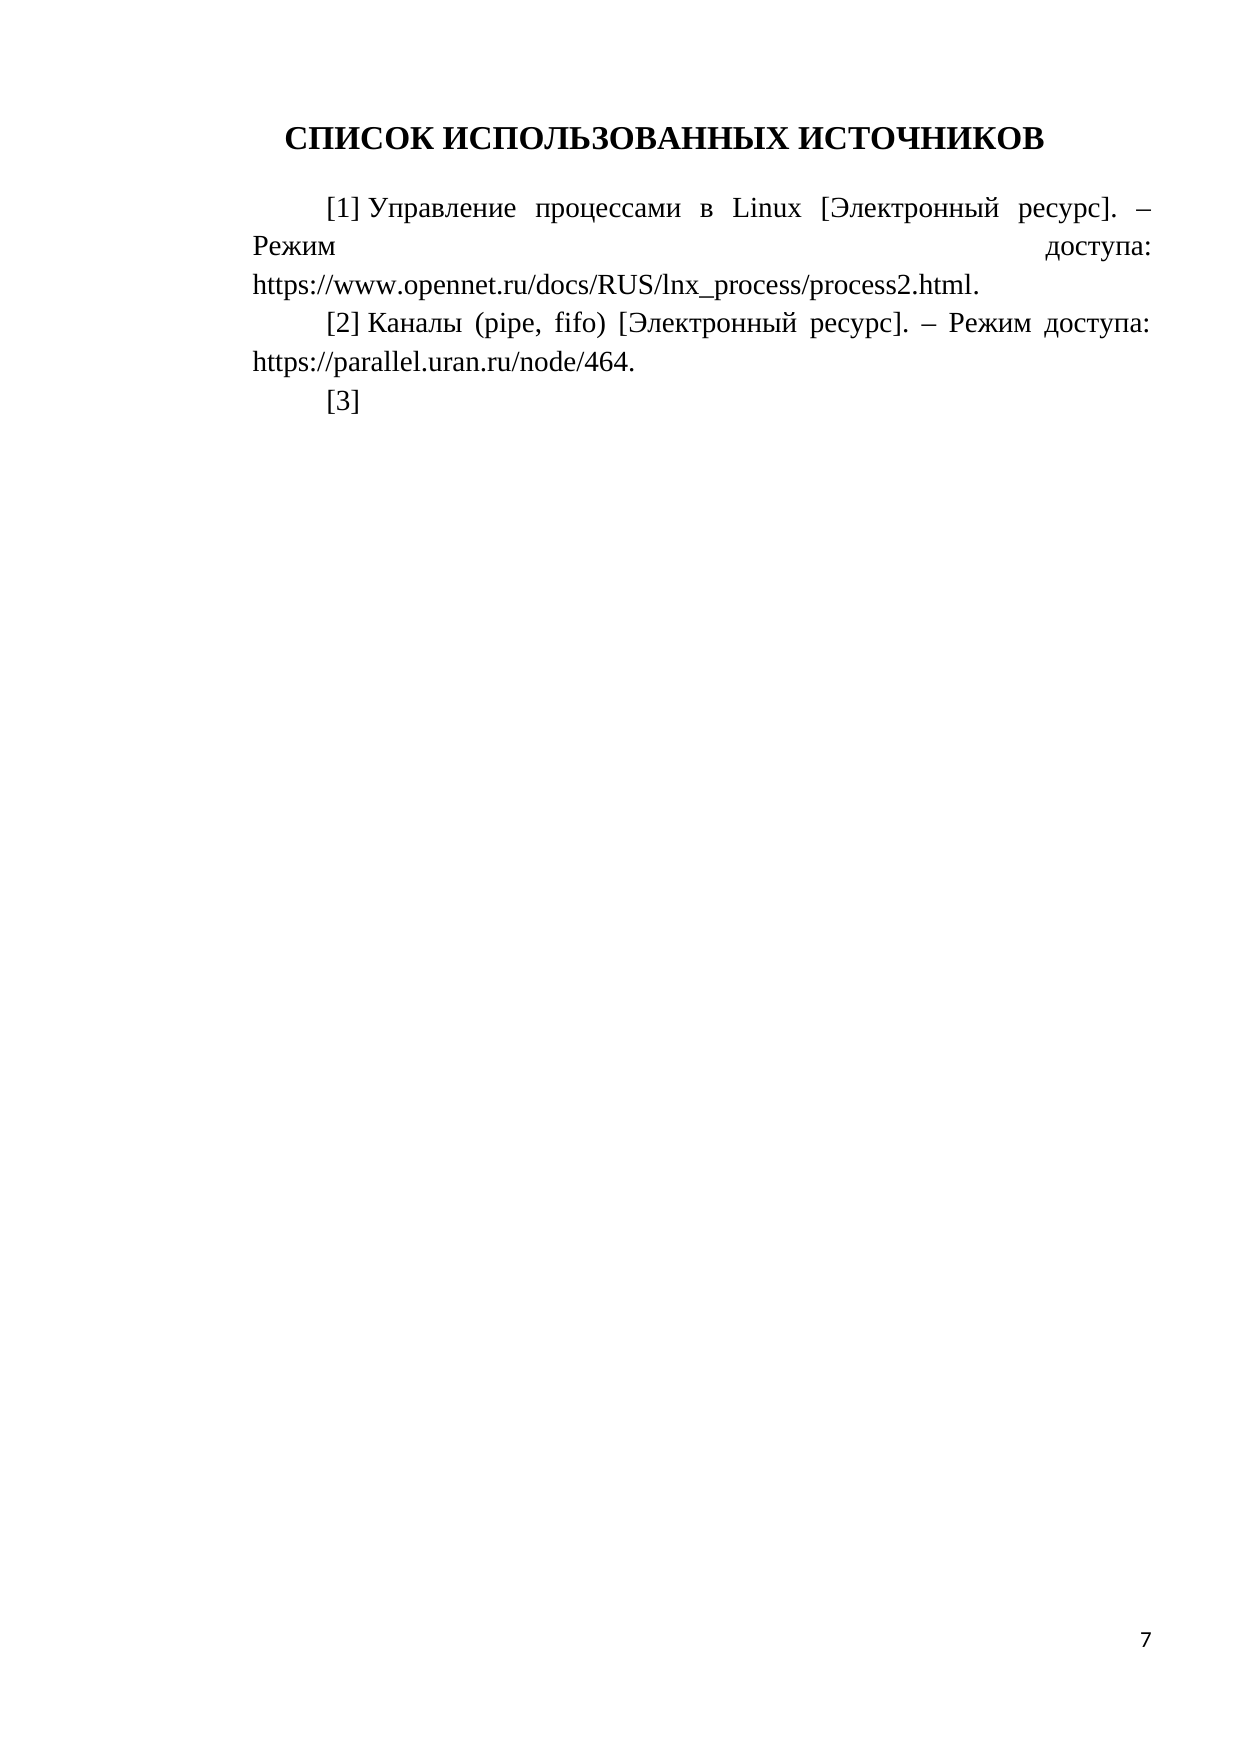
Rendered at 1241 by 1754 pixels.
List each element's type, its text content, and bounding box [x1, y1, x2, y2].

list Управление процессами в Linux [Электронный ресурс]. – Режим доступа: https://www.opennet.ru/docs/RUS/lnx_process/process2.html. [252, 190, 1152, 301]
list Каналы (pipe, fifo) [Электронный ресурс]. – Режим доступа: https://parallel.uran.ru/node/464. [252, 306, 1152, 378]
subtitle СПИСОК ИСПОЛЬЗОВАННЫХ ИСТОЧНИКОВ [177, 118, 1152, 156]
